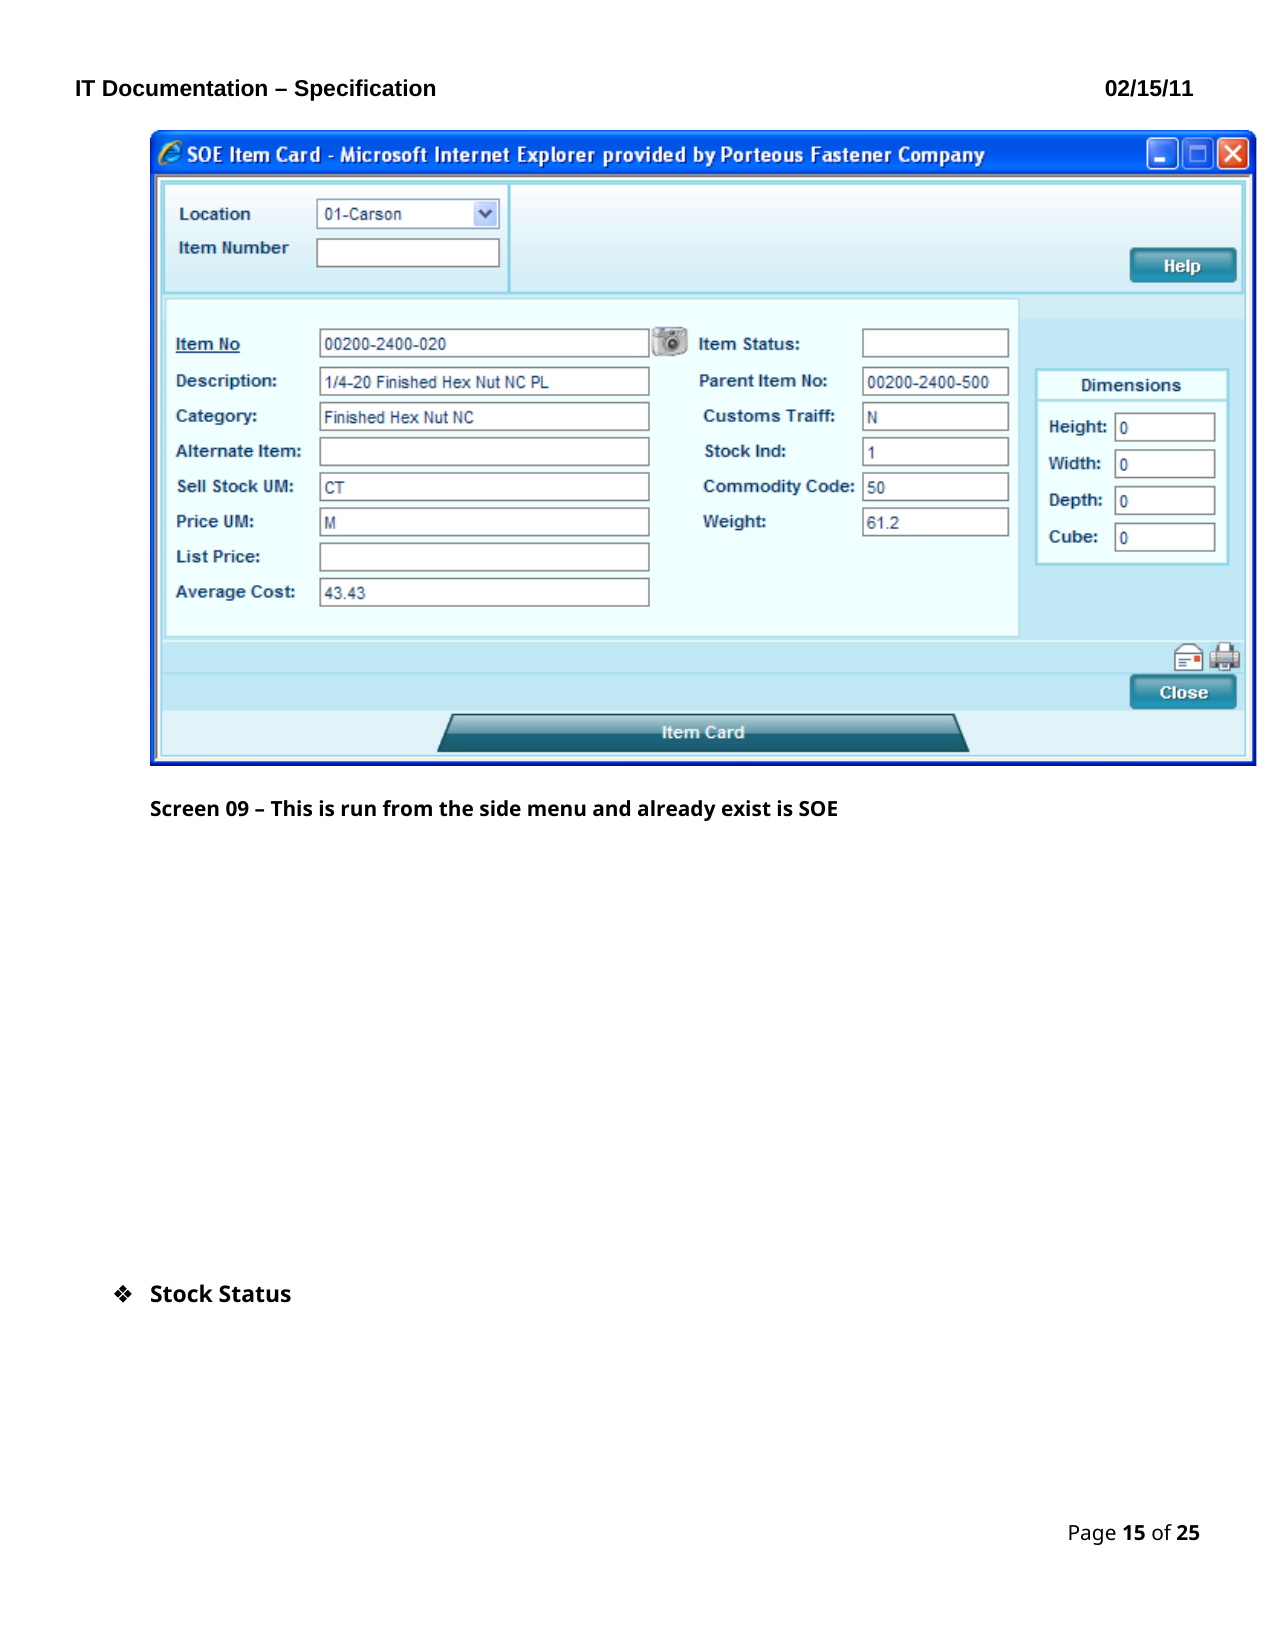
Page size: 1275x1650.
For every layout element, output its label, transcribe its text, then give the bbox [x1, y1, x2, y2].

text Screen 09 – This is run from the side menu and already exist is SOE [75, 794, 1200, 823]
list Stock Status [112, 1278, 1200, 1309]
picture [150, 130, 1257, 766]
